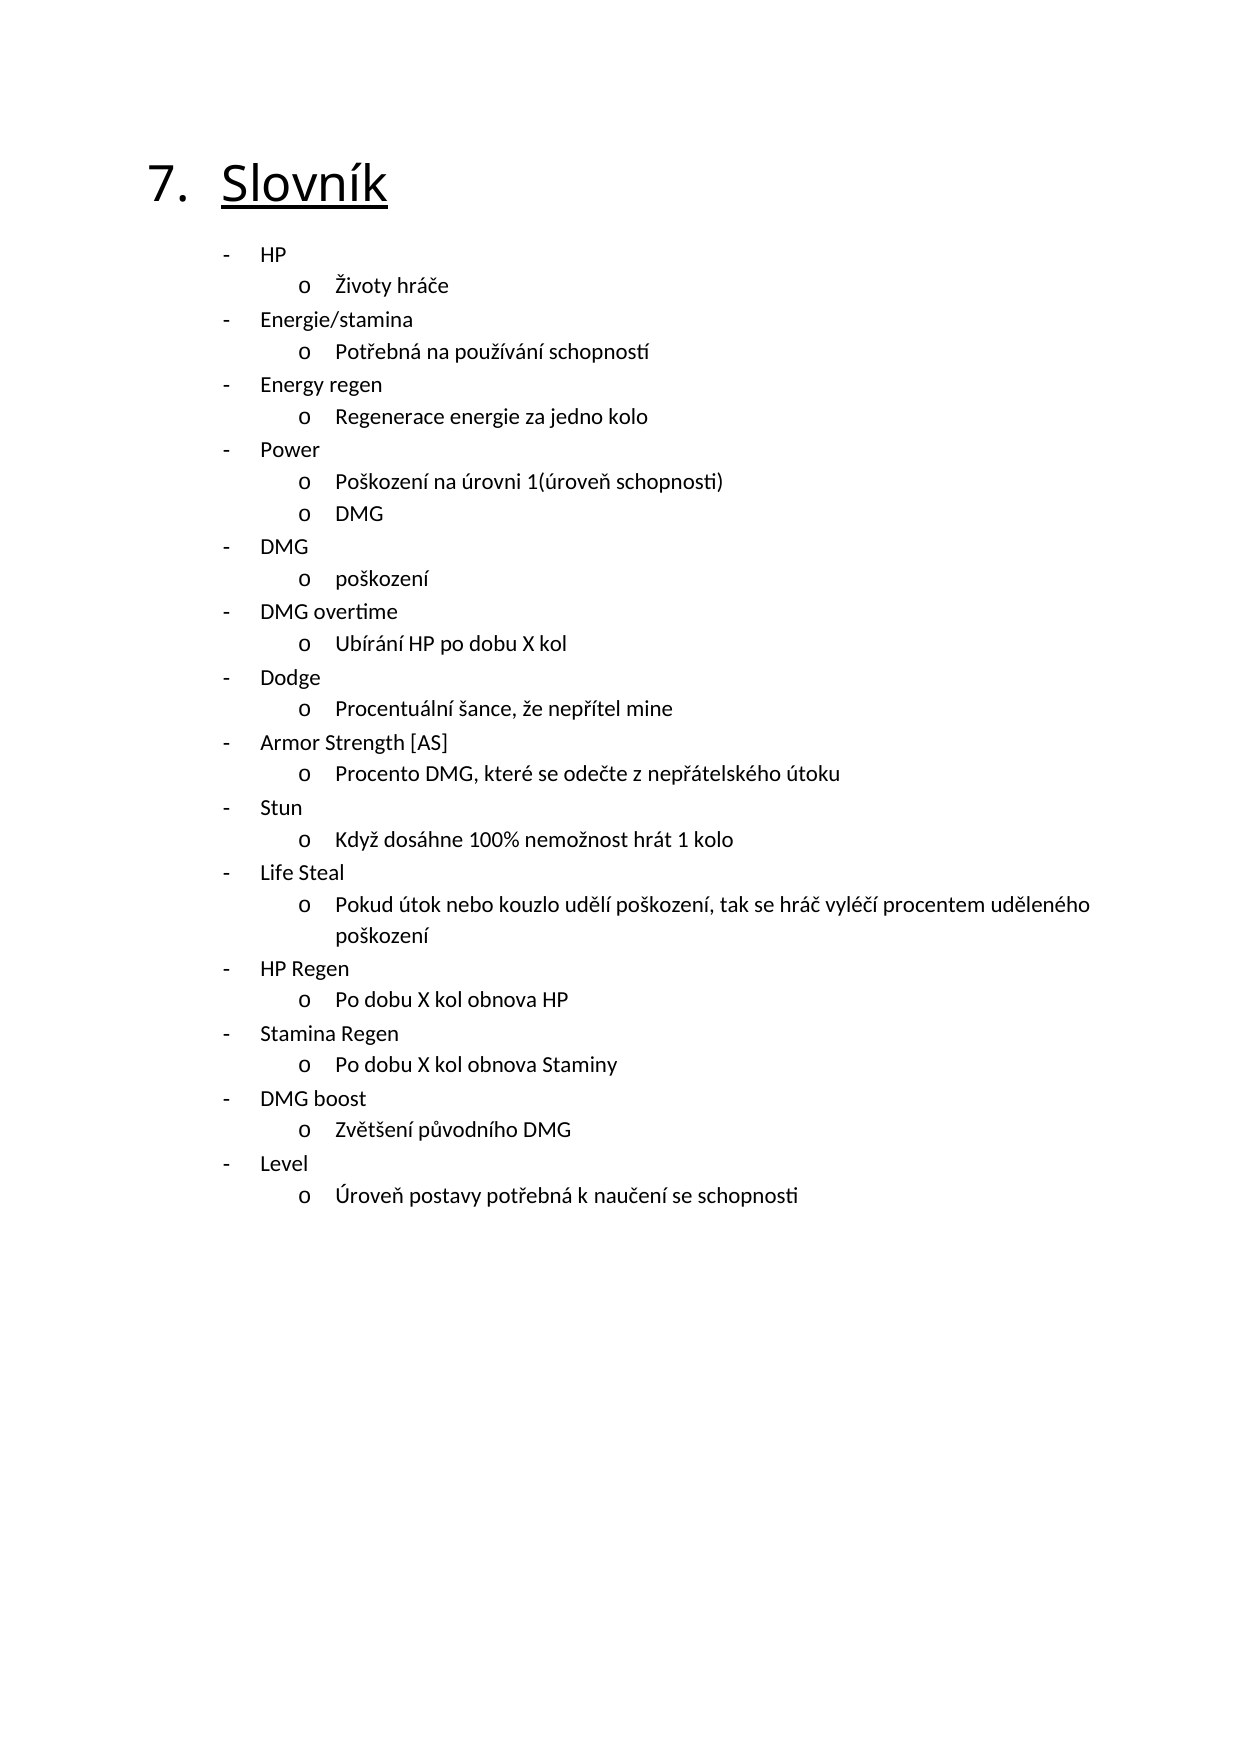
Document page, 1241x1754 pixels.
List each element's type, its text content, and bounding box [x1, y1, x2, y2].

text Slovník [148, 148, 1093, 216]
list Dodge [223, 661, 1093, 692]
list Level [223, 1147, 1093, 1178]
list Poškození na úrovni 1(úroveň schopnosti) [298, 467, 1093, 496]
list Life Steal [223, 856, 1093, 887]
list DMG boost [223, 1082, 1093, 1113]
list Po dobu X kol obnova HP [298, 985, 1093, 1014]
list Zvětšení původního DMG [298, 1116, 1093, 1145]
list Stun [223, 791, 1093, 822]
list Když dosáhne 100% nemožnost hrát 1 kolo [298, 825, 1093, 854]
list Po dobu X kol obnova Staminy [298, 1050, 1093, 1079]
list Ubírání HP po dobu X kol [298, 629, 1093, 658]
list DMG [223, 530, 1093, 561]
list DMG overtime [223, 595, 1093, 627]
list Životy hráče [298, 272, 1093, 301]
list Procentuální šance, že nepřítel mine [298, 694, 1093, 723]
list Energy regen [223, 368, 1093, 399]
list Regenerace energie za jedno kolo [298, 402, 1093, 431]
list Pokud útok nebo kouzlo udělí poškození, tak se hráč vyléčí procentem uděleného poškození [298, 890, 1093, 949]
list Procento DMG, které se odečte z nepřátelského útoku [298, 759, 1093, 789]
list Stamina Regen [223, 1017, 1093, 1048]
list Energie/stamina [223, 303, 1093, 334]
list poškození [298, 564, 1093, 593]
list Potřebná na používání schopností [298, 337, 1093, 366]
list HP [223, 238, 1093, 269]
list Úroveň postavy potřebná k naučení se schopnosti [298, 1181, 1093, 1210]
list DMG [298, 499, 1093, 528]
list HP Regen [223, 951, 1093, 983]
list Armor Strength [AS] [223, 726, 1093, 757]
list Power [223, 433, 1093, 465]
